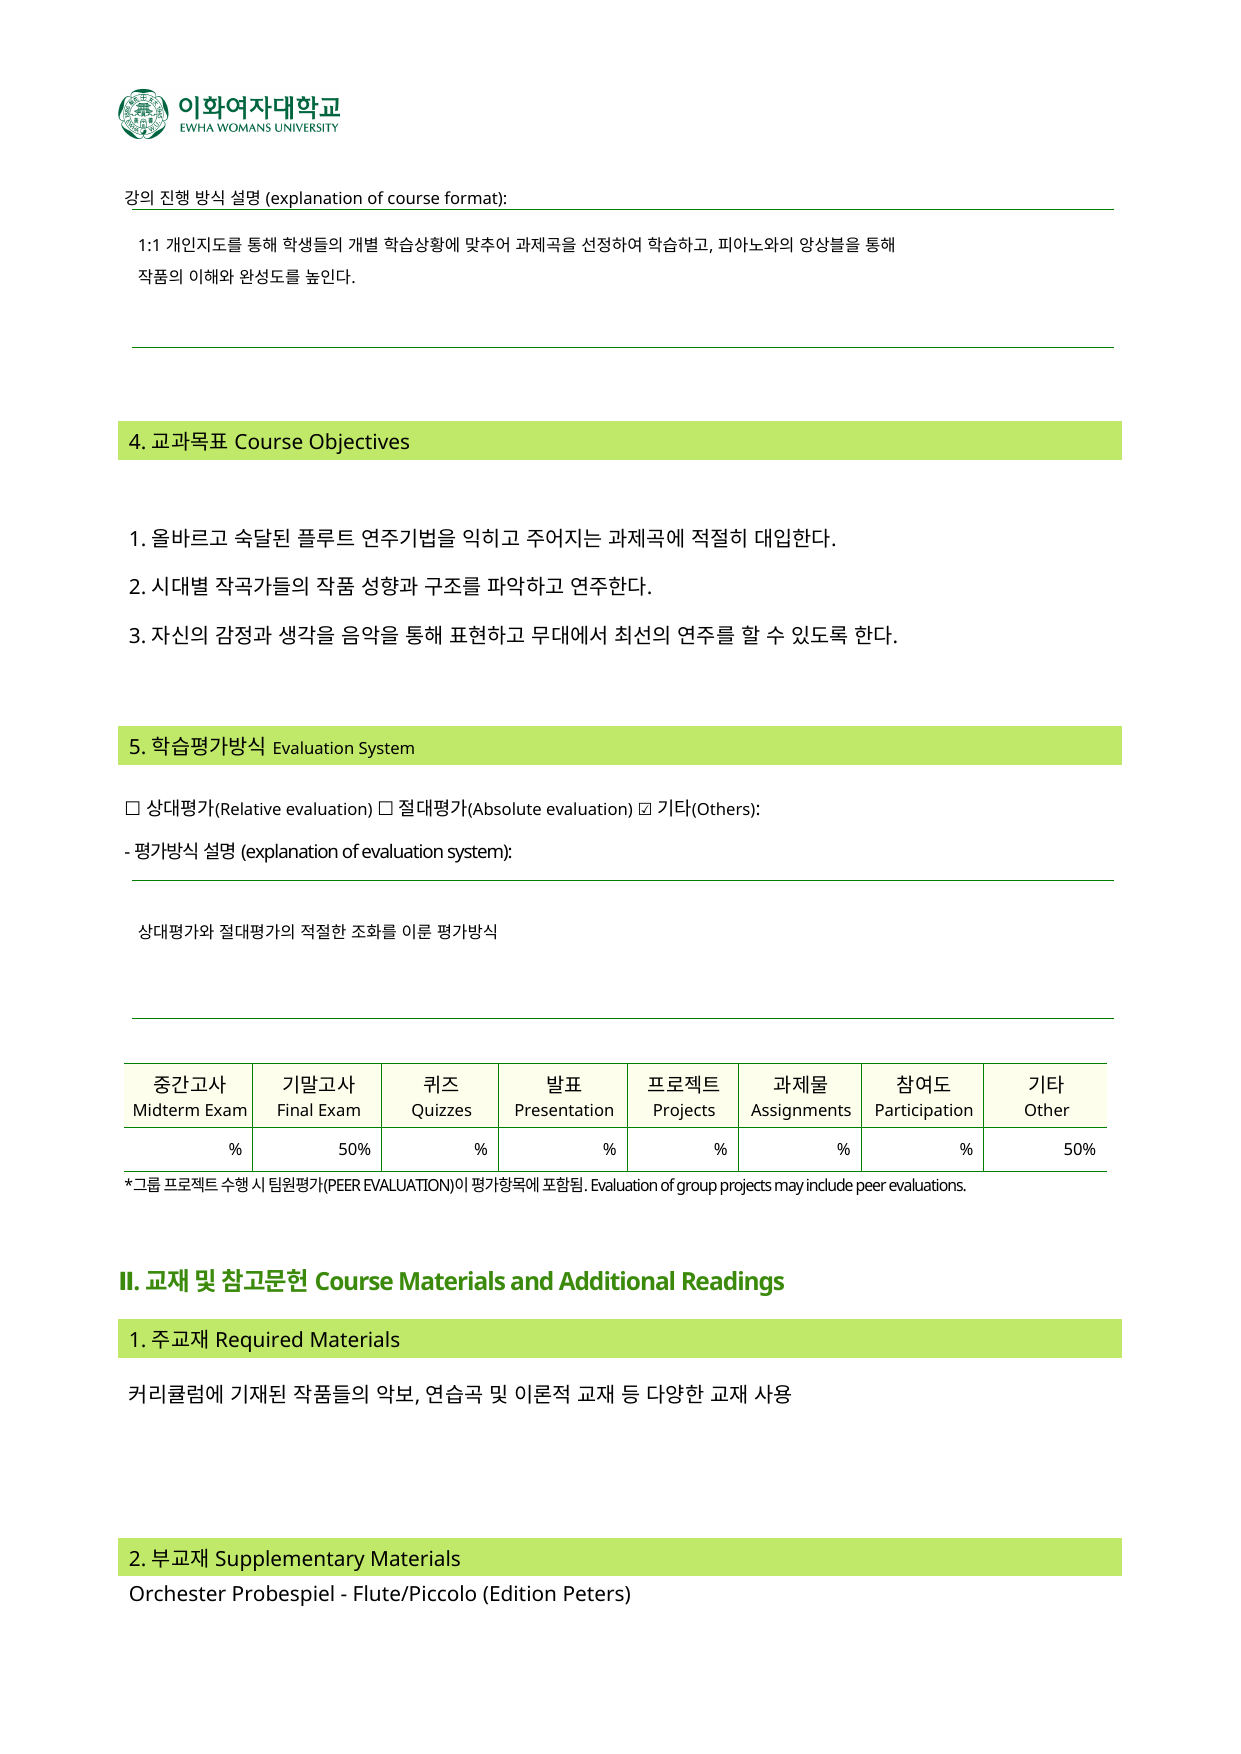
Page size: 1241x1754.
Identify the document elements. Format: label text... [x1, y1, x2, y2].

table_header 2. 부교재 Supplementary Materials [118, 1538, 1122, 1576]
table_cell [118, 1576, 1122, 1636]
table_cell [118, 158, 1122, 374]
table_cell 1. 올바르고 숙달된 플루트 연주기법을 익히고 주어지는 과제곡에 적절히 대입한다. 2. 시대별 작곡가들의 작품 성향과 구조를 파악하고 연주한다. 3. 자신의 감정과 생각을 음악을 통해 표현하고 무대에서 최선의 연주를 할 수 있도록 한다. [118, 460, 1122, 679]
table_cell 커리큘럼에 기재된 작품들의 악보, 연습곡 및 이론적 교재 등 다양한 교재 사용 [118, 1358, 1122, 1443]
text Ⅱ. 교재 및 참고문헌 Course Materials and Additional Readings [118, 1262, 1122, 1298]
table_header 1. 주교재 Required Materials [118, 1319, 1122, 1358]
picture [118, 88, 340, 140]
table_header 4. 교과목표 Course Objectives [118, 421, 1122, 460]
table_cell ☐ 상대평가(Relative evaluation) ☐ 절대평가(Absolute evaluation) ☑ 기타(Others): - 평가방식 설명 (explanation of evaluation system): *그룹 프로젝트 수행 시 팀원평가(PEER EVALUATION)이 평가항목에 포함됨. Evaluation of group projects may include peer evaluations. [118, 765, 1122, 1216]
table_header 5. 학습평가방식 Evaluation System [118, 726, 1122, 765]
